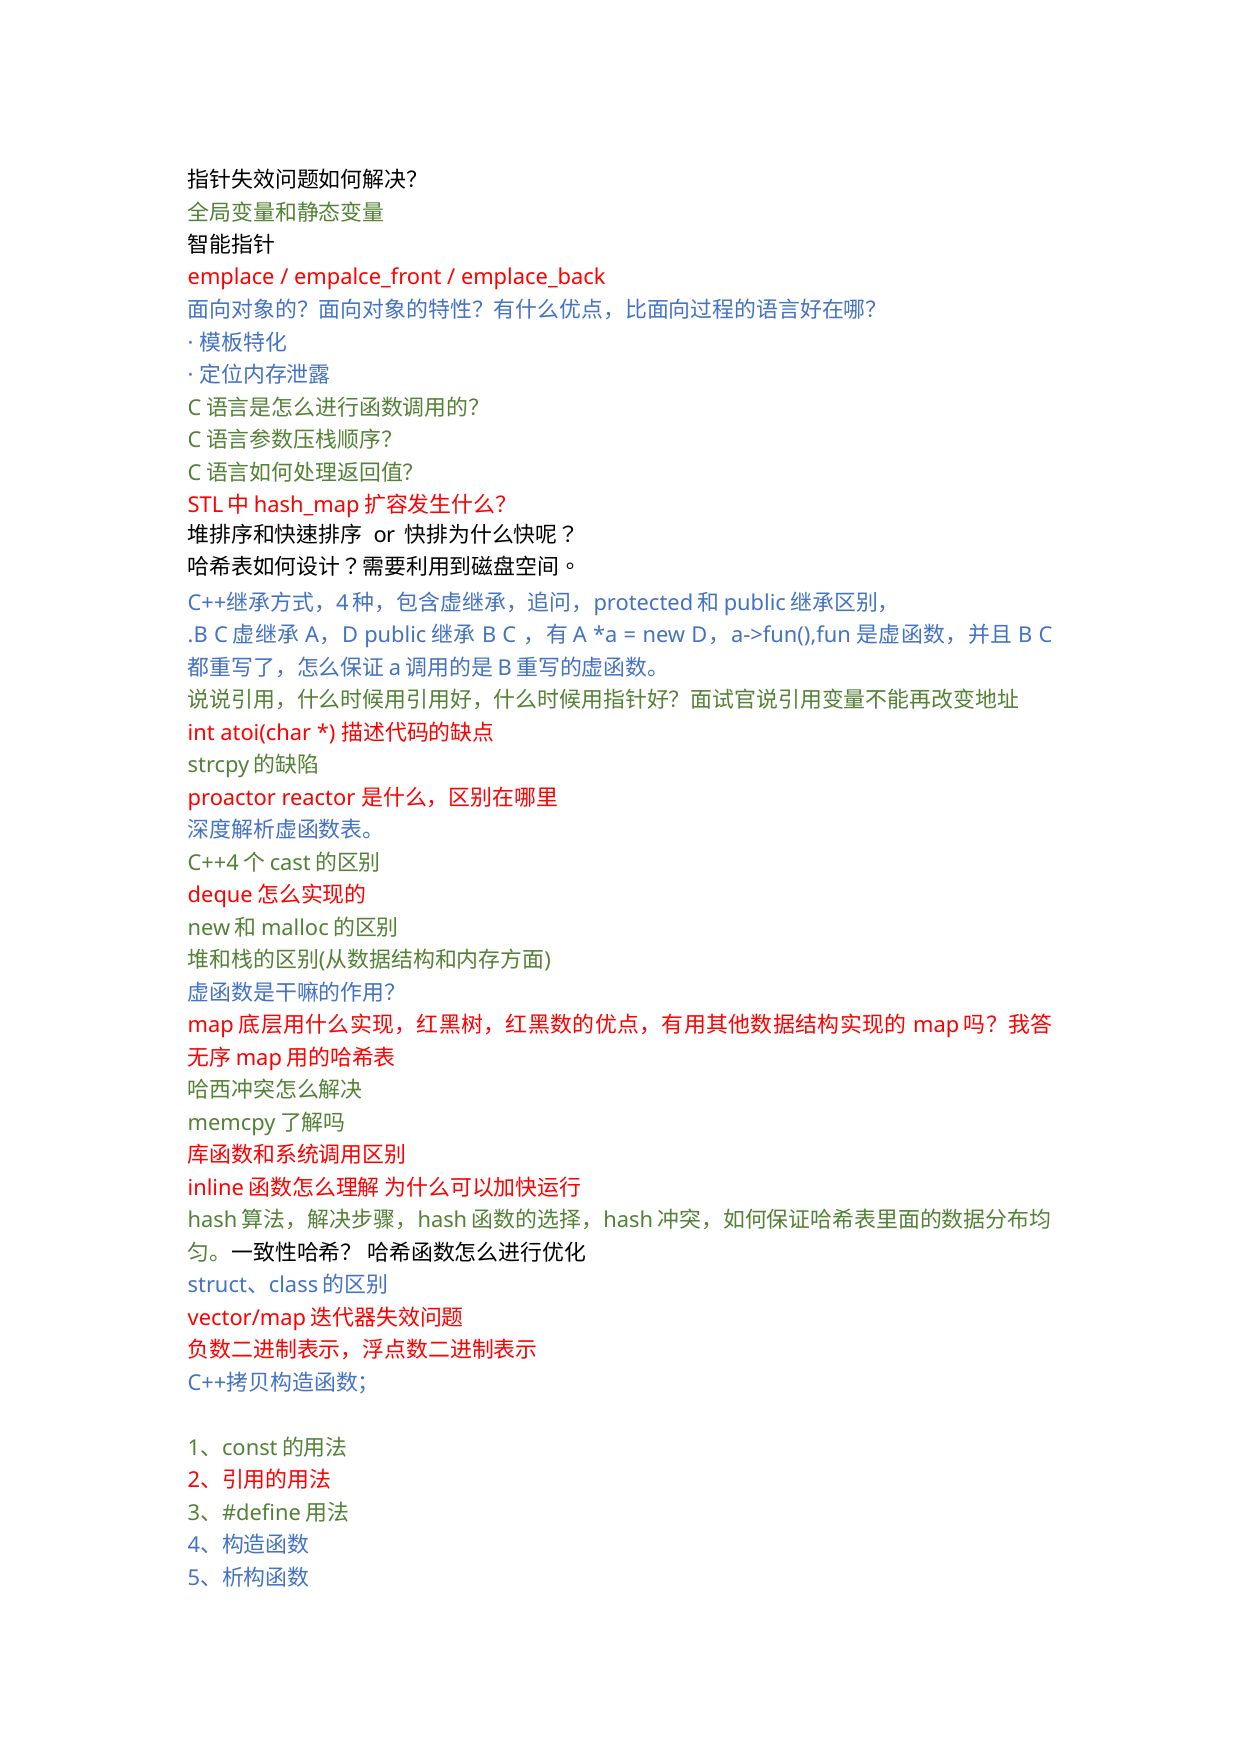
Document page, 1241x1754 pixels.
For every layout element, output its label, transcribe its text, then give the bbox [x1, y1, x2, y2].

text 指针失效问题如何解决？ [187, 162, 1053, 194]
text 4、构造函数 [187, 1527, 1053, 1559]
text 全局变量和静态变量 [187, 194, 1053, 227]
text 2、引用的用法 [187, 1462, 1053, 1494]
text C++继承方式，4种，包含虚继承，追问，protected和public继承区别， [187, 584, 1053, 617]
text C语言如何处理返回值？ [187, 454, 1053, 487]
text emplace / empalce_front / emplace_back [187, 259, 1053, 292]
text vector/map迭代器失效问题 [187, 1299, 1053, 1332]
text int atoi(char *) 描述代码的缺点 [187, 714, 1053, 747]
text proactor reactor 是什么，区别在哪里 [187, 779, 1053, 812]
text · 模板特化 [187, 324, 1053, 357]
text 1、const的用法 [187, 1429, 1053, 1462]
text strcpy的缺陷 [187, 747, 1053, 779]
text 3、#define用法 [187, 1494, 1053, 1527]
text 负数二进制表示，浮点数二进制表示 [187, 1332, 1053, 1364]
text struct、class的区别 [187, 1267, 1053, 1299]
text map底层用什么实现，红黑树，红黑数的优点，有用其他数据结构实现的map吗？我答无序map用的哈希表 [187, 1007, 1053, 1072]
text .B C虚继承A，D public继承 B C ，有A *a = new D，a->fun(),fun是虚函数，并且B C都重写了，怎么保证a调用的是B重写的虚函数。 [187, 617, 1053, 682]
text inline函数怎么理解 为什么可以加快运行 [187, 1169, 1053, 1202]
text 说说引用，什么时候用引用好，什么时候用指针好？面试官说引用变量不能再改变地址 [187, 682, 1053, 714]
text C++4个cast的区别 [187, 844, 1053, 877]
text 库函数和系统调用区别 [187, 1137, 1053, 1169]
text 哈西冲突怎么解决 [187, 1072, 1053, 1104]
text hash算法，解决步骤，hash函数的选择，hash冲突，如何保证哈希表里面的数据分布均匀。一致性哈希？ 哈希函数怎么进行优化 [187, 1202, 1053, 1267]
text C语言是怎么进行函数调用的？ [187, 389, 1053, 422]
text 堆和栈的区别(从数据结构和内存方面) [187, 942, 1053, 974]
text memcpy了解吗 [187, 1104, 1053, 1137]
text C++拷贝构造函数； [187, 1364, 1053, 1397]
text deque怎么实现的 [187, 877, 1053, 909]
text 虚函数是干嘛的作用？ [187, 974, 1053, 1007]
text · 定位内存泄露 [187, 357, 1053, 389]
text 智能指针 [187, 227, 1053, 259]
text new和malloc的区别 [187, 909, 1053, 942]
text STL中hash_map扩容发生什么？ [187, 487, 1053, 519]
text C语言参数压栈顺序？ [187, 422, 1053, 454]
text 5、析构函数 [187, 1559, 1053, 1592]
text 深度解析虚函数表。 [187, 812, 1053, 844]
text 面向对象的？面向对象的特性？有什么优点，比面向过程的语言好在哪？ [187, 292, 1053, 324]
